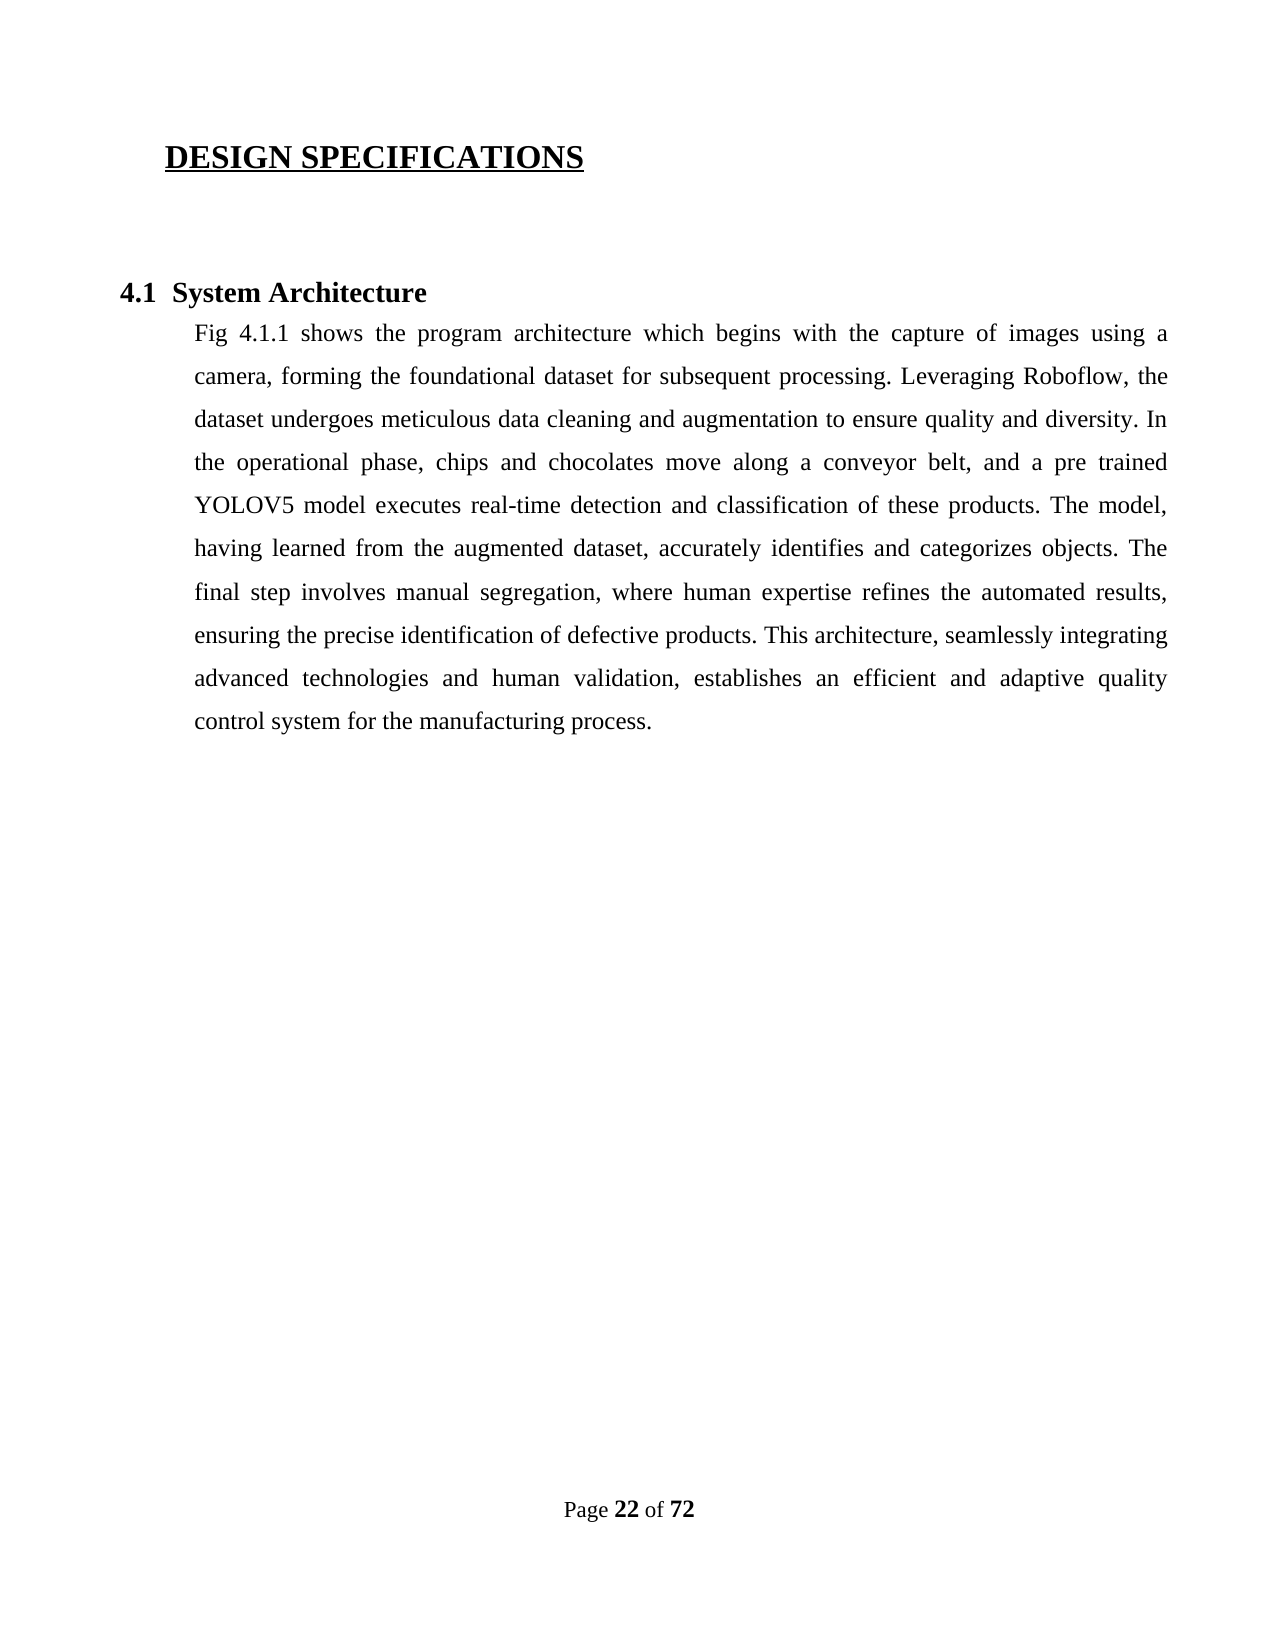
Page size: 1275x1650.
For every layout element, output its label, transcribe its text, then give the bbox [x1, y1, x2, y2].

subtitle System Architecture [120, 275, 1169, 308]
subtitle DESIGN SPECIFICATIONS [164, 137, 1169, 176]
text Fig 4.1.1 shows the program architecture which begins with the capture of images using a camera, forming the foundational dataset for subsequent processing. Leveraging Roboflow, the dataset undergoes meticulous data cleaning and augmentation to ensure quality and diversity. In the operational phase, chips and chocolates move along a conveyor belt, and a pre trained YOLOV5 model executes real-time detection and classification of these products. The model, having learned from the augmented dataset, accurately identifies and categorizes objects. The final step involves manual segregation, where human expertise refines the automated results, ensuring the precise identification of defective products. This architecture, seamlessly integrating advanced technologies and human validation, establishes an efficient and adaptive quality control system for the manufacturing process. [194, 318, 1169, 735]
